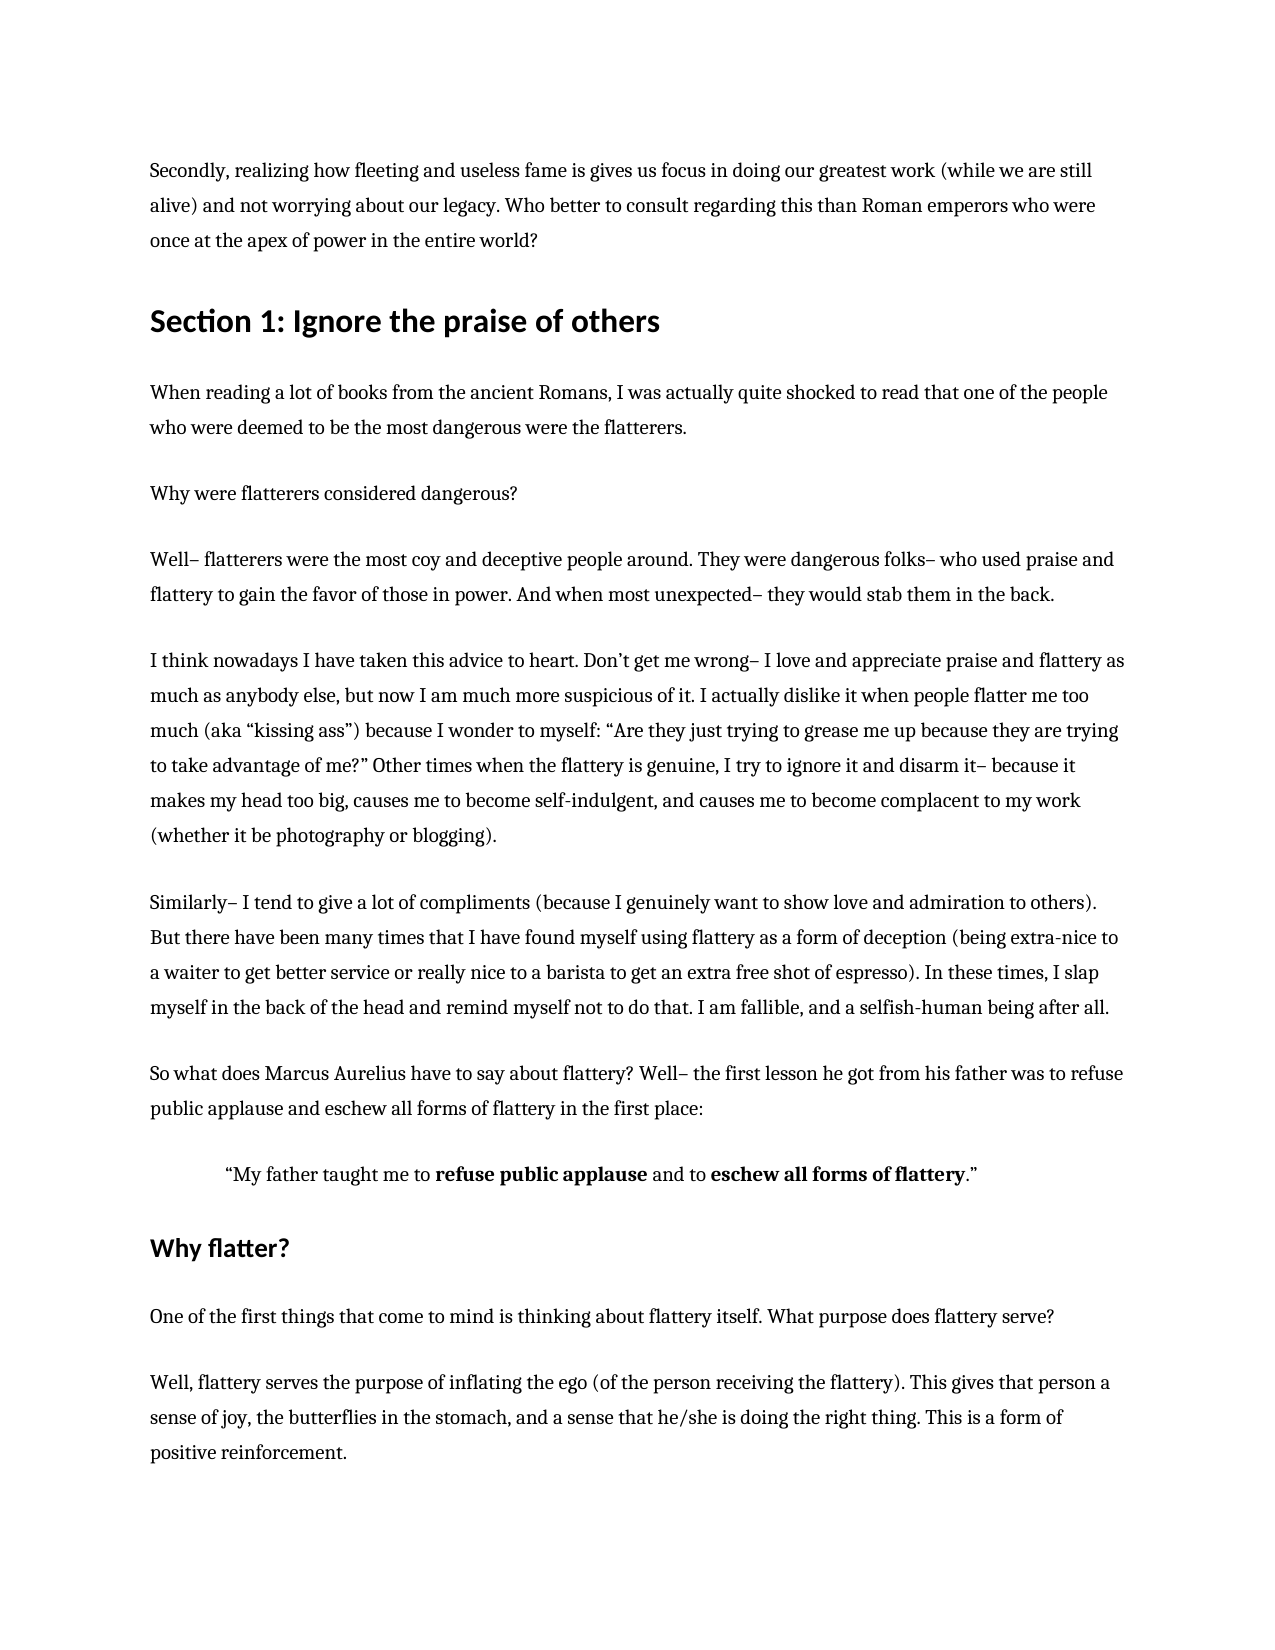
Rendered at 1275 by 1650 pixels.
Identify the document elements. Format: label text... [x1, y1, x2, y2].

text Well, flattery serves the purpose of inflating the ego (of the person receiving the flattery). This gives that person a sense of joy, the butterflies in the stomach, and a sense that he/she is doing the right thing. This is a form of positive reinforcement. [150, 1362, 1125, 1467]
subtitle Section 1: Ignore the praise of others [150, 305, 1125, 340]
text When reading a lot of books from the ancient Romans, I was actually quite shocked to read that one of the people who were deemed to be the most dangerous were the flatterers. [150, 371, 1125, 441]
text Why were flatterers considered dangerous? [150, 472, 1125, 507]
text Secondly, realizing how fleeting and useless fame is gives us focus in doing our greatest work (while we are still alive) and not worrying about our legacy. Who better to consult regarding this than Roman emperors who were once at the apex of power in the entire world? [150, 150, 1125, 255]
text I think nowadays I have taken this advice to heart. Don’t get me wrong– I love and appreciate praise and flattery as much as anybody else, but now I am much more suspicious of it. I actually dislike it when people flatter me too much (aka “kissing ass”) because I wonder to myself: “Are they just trying to grease me up because they are trying to take advantage of me?” Other times when the flattery is genuine, I try to ignore it and disarm it– because it makes my head too big, causes me to become self-indulgent, and causes me to become complacent to my work (whether it be photography or blogging). [150, 640, 1125, 850]
subtitle Why flatter? [150, 1229, 1125, 1264]
text “My father taught me to refuse public applause and to eschew all forms of flattery.” [225, 1154, 1125, 1189]
text Similarly– I tend to give a lot of compliments (because I genuinely want to show love and admiration to others). But there have been many times that I have found myself using flattery as a form of deception (being extra-nice to a waiter to get better service or really nice to a barista to get an extra free shot of espresso). In these times, I slap myself in the back of the head and remind myself not to do that. I am fallible, and a selfish-human being after all. [150, 881, 1125, 1021]
text Well– flatterers were the most coy and deceptive people around. They were dangerous folks– who used praise and flattery to gain the favor of those in power. And when most unexpected– they would stab them in the back. [150, 539, 1125, 609]
text So what does Marcus Aurelius have to say about flattery? Well– the first lesson he got from his father was to refuse public applause and eschew all forms of flattery in the first place: [150, 1052, 1125, 1122]
text One of the first things that come to mind is thinking about flattery itself. What purpose does flattery serve? [150, 1296, 1125, 1331]
